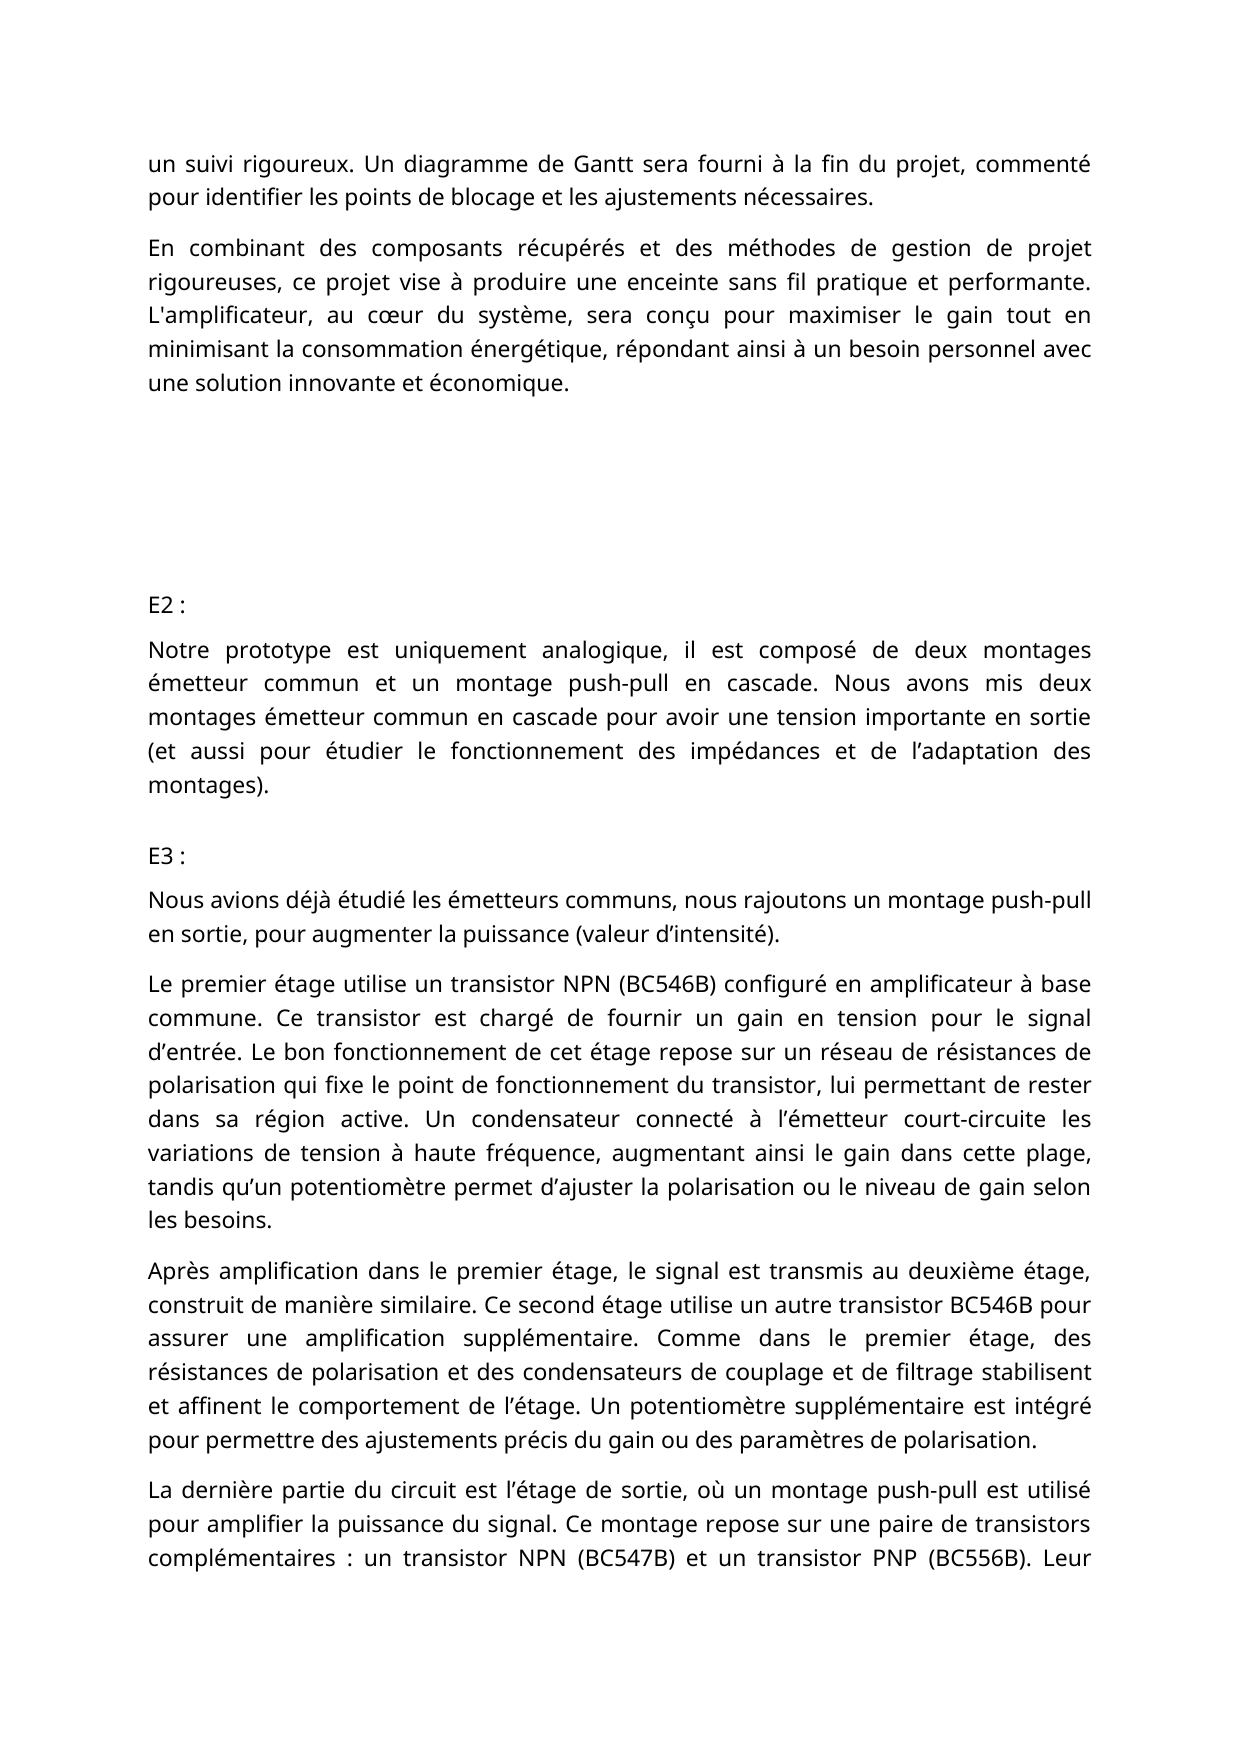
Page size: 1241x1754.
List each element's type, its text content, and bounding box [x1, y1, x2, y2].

text Nous avions déjà étudié les émetteurs communs, nous rajoutons un montage push-pull en sortie, pour augmenter la puissance (valeur d’intensité). [148, 884, 1093, 949]
text Notre prototype est uniquement analogique, il est composé de deux montages émetteur commun et un montage push-pull en cascade. Nous avons mis deux montages émetteur commun en cascade pour avoir une tension importante en sortie (et aussi pour étudier le fonctionnement des impédances et de l’adaptation des montages). [148, 633, 1093, 800]
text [148, 1474, 1093, 1573]
text En combinant des composants récupérés et des méthodes de gestion de projet rigoureuses, ce projet vise à produire une enceinte sans fil pratique et performante. L'amplificateur, au cœur du système, sera conçu pour maximiser le gain tout en minimisant la consommation énergétique, répondant ainsi à un besoin personnel avec une solution innovante et économique. [148, 232, 1093, 398]
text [148, 148, 1093, 213]
text Après amplification dans le premier étage, le signal est transmis au deuxième étage, construit de manière similaire. Ce second étage utilise un autre transistor BC546B pour assurer une amplification supplémentaire. Comme dans le premier étage, des résistances de polarisation et des condensateurs de couplage et de filtrage stabilisent et affinent le comportement de l’étage. Un potentiomètre supplémentaire est intégré pour permettre des ajustements précis du gain ou des paramètres de polarisation. [148, 1255, 1093, 1455]
subtitle E2 : [148, 589, 1093, 621]
subtitle E3 : [148, 840, 1093, 871]
text Le premier étage utilise un transistor NPN (BC546B) configuré en amplificateur à base commune. Ce transistor est chargé de fournir un gain en tension pour le signal d’entrée. Le bon fonctionnement de cet étage repose sur un réseau de résistances de polarisation qui fixe le point de fonctionnement du transistor, lui permettant de rester dans sa région active. Un condensateur connecté à l’émetteur court-circuite les variations de tension à haute fréquence, augmentant ainsi le gain dans cette plage, tandis qu’un potentiomètre permet d’ajuster la polarisation ou le niveau de gain selon les besoins. [148, 968, 1093, 1236]
